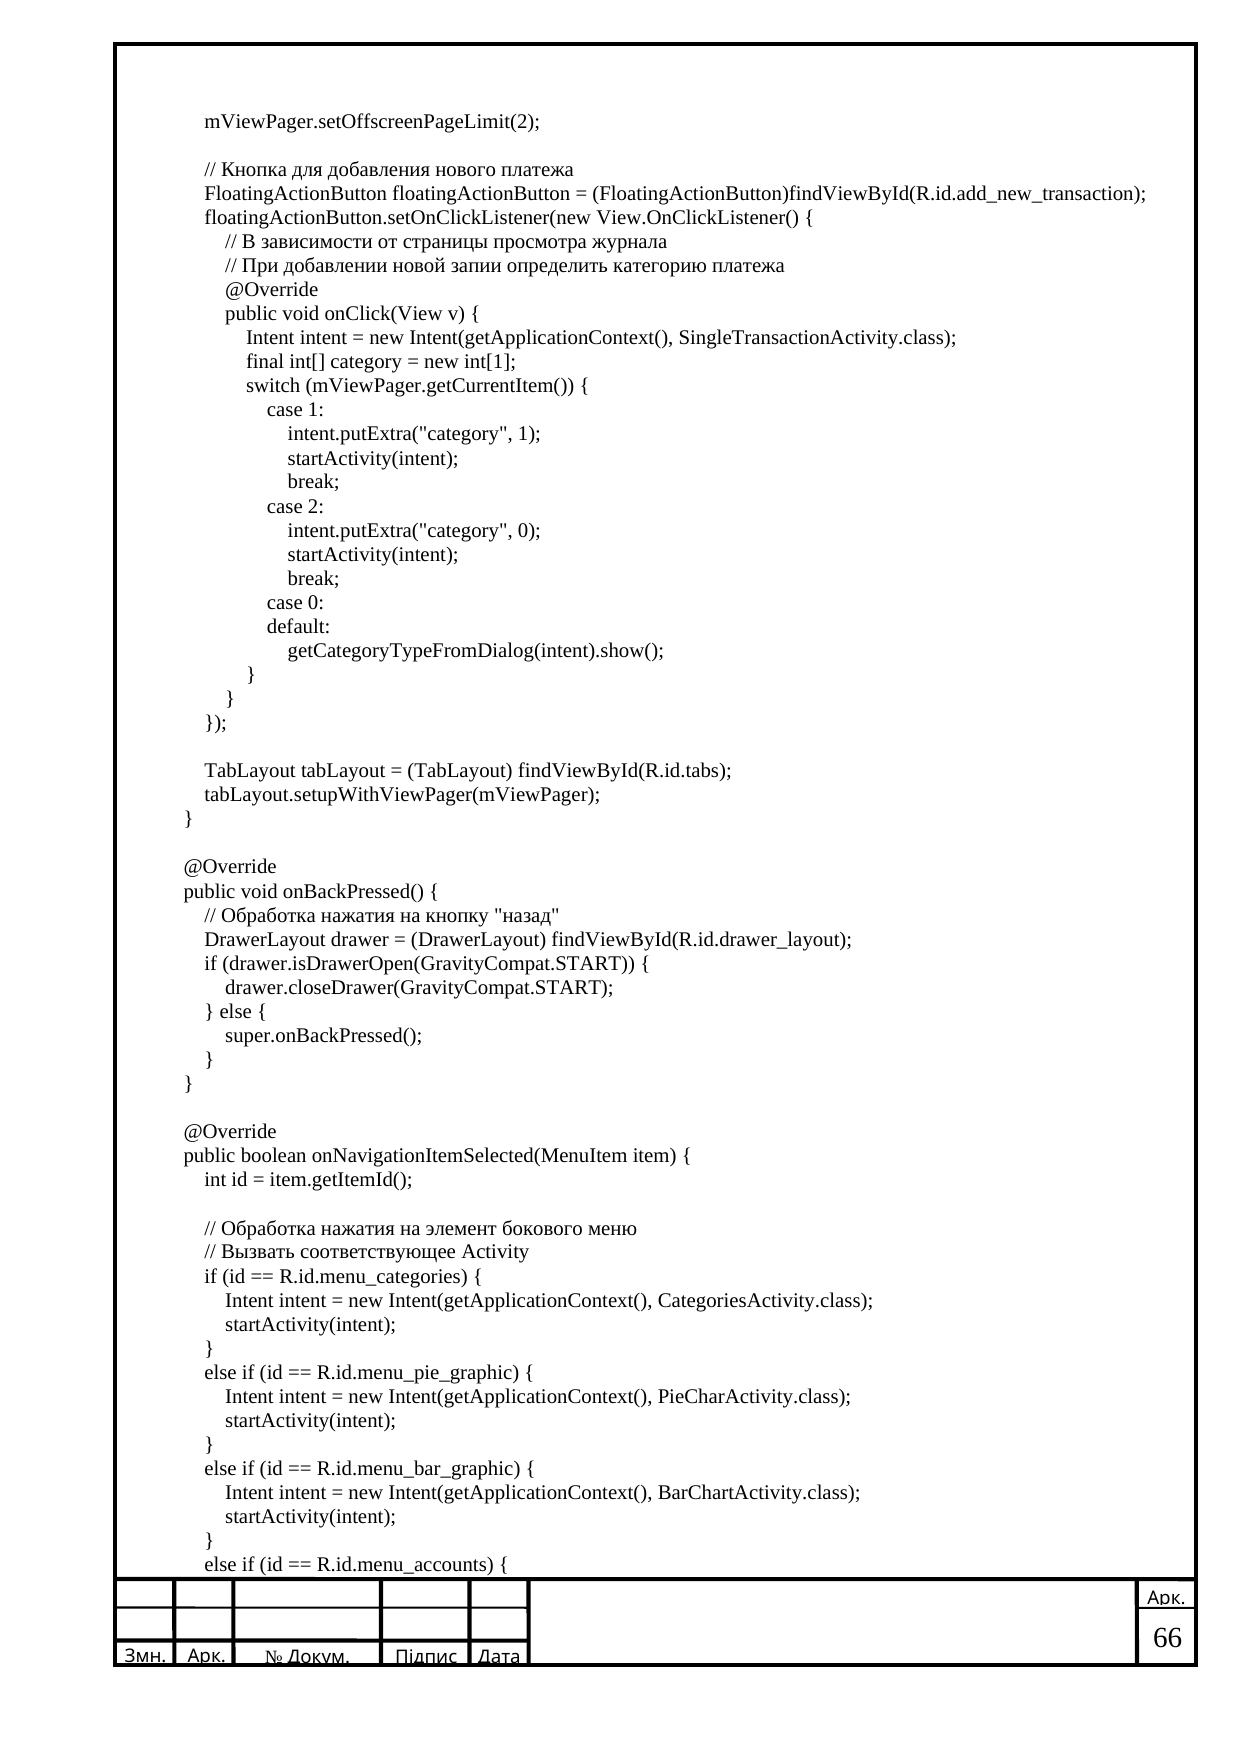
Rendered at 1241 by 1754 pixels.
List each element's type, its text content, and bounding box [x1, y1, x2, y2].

list Intent intent = new Intent(getApplicationContext(), CategoriesActivity.class); [162, 1288, 1181, 1312]
list int id = item.getItemId(); [162, 1167, 1181, 1191]
list tabLayout.setupWithViewPager(mViewPager); [162, 782, 1181, 806]
list if (id == R.id.menu_categories) { [162, 1263, 1181, 1288]
list Intent intent = new Intent(getApplicationContext(), PieCharActivity.class); [162, 1384, 1181, 1408]
list final int[] category = new int[1]; [162, 349, 1181, 373]
list switch (mViewPager.getCurrentItem()) { [162, 373, 1181, 397]
list TabLayout tabLayout = (TabLayout) findViewById(R.id.tabs); [162, 758, 1181, 782]
list drawer.closeDrawer(GravityCompat.START); [162, 975, 1181, 999]
list case 0: [162, 590, 1181, 614]
list // В зависимости от страницы просмотра журнала [162, 229, 1181, 253]
list } [162, 1432, 1181, 1456]
list if (drawer.isDrawerOpen(GravityCompat.START)) { [162, 951, 1181, 975]
list // Вызвать соответствующее Activity [162, 1239, 1181, 1263]
list Intent intent = new Intent(getApplicationContext(), BarChartActivity.class); [162, 1480, 1181, 1504]
list FloatingActionButton floatingActionButton = (FloatingActionButton)findViewById(R.id.add_new_transaction); [162, 181, 1181, 205]
list } [162, 806, 1181, 830]
list break; [162, 566, 1181, 590]
list } [162, 1528, 1181, 1552]
list startActivity(intent); [162, 1504, 1181, 1528]
list break; [162, 469, 1181, 493]
list Intent intent = new Intent(getApplicationContext(), SingleTransactionActivity.class); [162, 325, 1181, 349]
list else if (id == R.id.menu_accounts) { [162, 1552, 1181, 1576]
list intent.putExtra("category", 1); [162, 421, 1181, 445]
list public void onBackPressed() { [162, 878, 1181, 903]
list } [162, 1071, 1181, 1095]
list // Обработка нажатия на элемент бокового меню [162, 1215, 1181, 1239]
list startActivity(intent); [162, 1408, 1181, 1432]
list case 1: [162, 397, 1181, 421]
list // При добавлении новой запии определить категорию платежа [162, 253, 1181, 277]
list default: [162, 614, 1181, 638]
list } [162, 662, 1181, 686]
list } [162, 686, 1181, 710]
list startActivity(intent); [162, 542, 1181, 566]
list getCategoryTypeFromDialog(intent).show(); [162, 638, 1181, 662]
list floatingActionButton.setOnClickListener(new View.OnClickListener() { [162, 205, 1181, 229]
list }); [162, 710, 1181, 734]
list startActivity(intent); [162, 1312, 1181, 1336]
list // Обработка нажатия на кнопку "назад" [162, 903, 1181, 927]
list intent.putExtra("category", 0); [162, 518, 1181, 542]
list @Override [162, 1119, 1181, 1143]
list } else { [162, 999, 1181, 1023]
list public boolean onNavigationItemSelected(MenuItem item) { [162, 1143, 1181, 1167]
list startActivity(intent); [162, 445, 1181, 469]
list public void onClick(View v) { [162, 301, 1181, 325]
list else if (id == R.id.menu_pie_graphic) { [162, 1360, 1181, 1384]
list } [162, 1047, 1181, 1071]
list else if (id == R.id.menu_bar_graphic) { [162, 1456, 1181, 1480]
list case 2: [162, 493, 1181, 518]
list @Override [162, 277, 1181, 301]
list // Кнопка для добавления нового платежа [162, 157, 1181, 181]
list @Override [162, 854, 1181, 878]
list } [162, 1336, 1181, 1360]
list mViewPager.setOffscreenPageLimit(2); [162, 108, 1181, 133]
list super.onBackPressed(); [162, 1023, 1181, 1047]
list DrawerLayout drawer = (DrawerLayout) findViewById(R.id.drawer_layout); [162, 927, 1181, 951]
